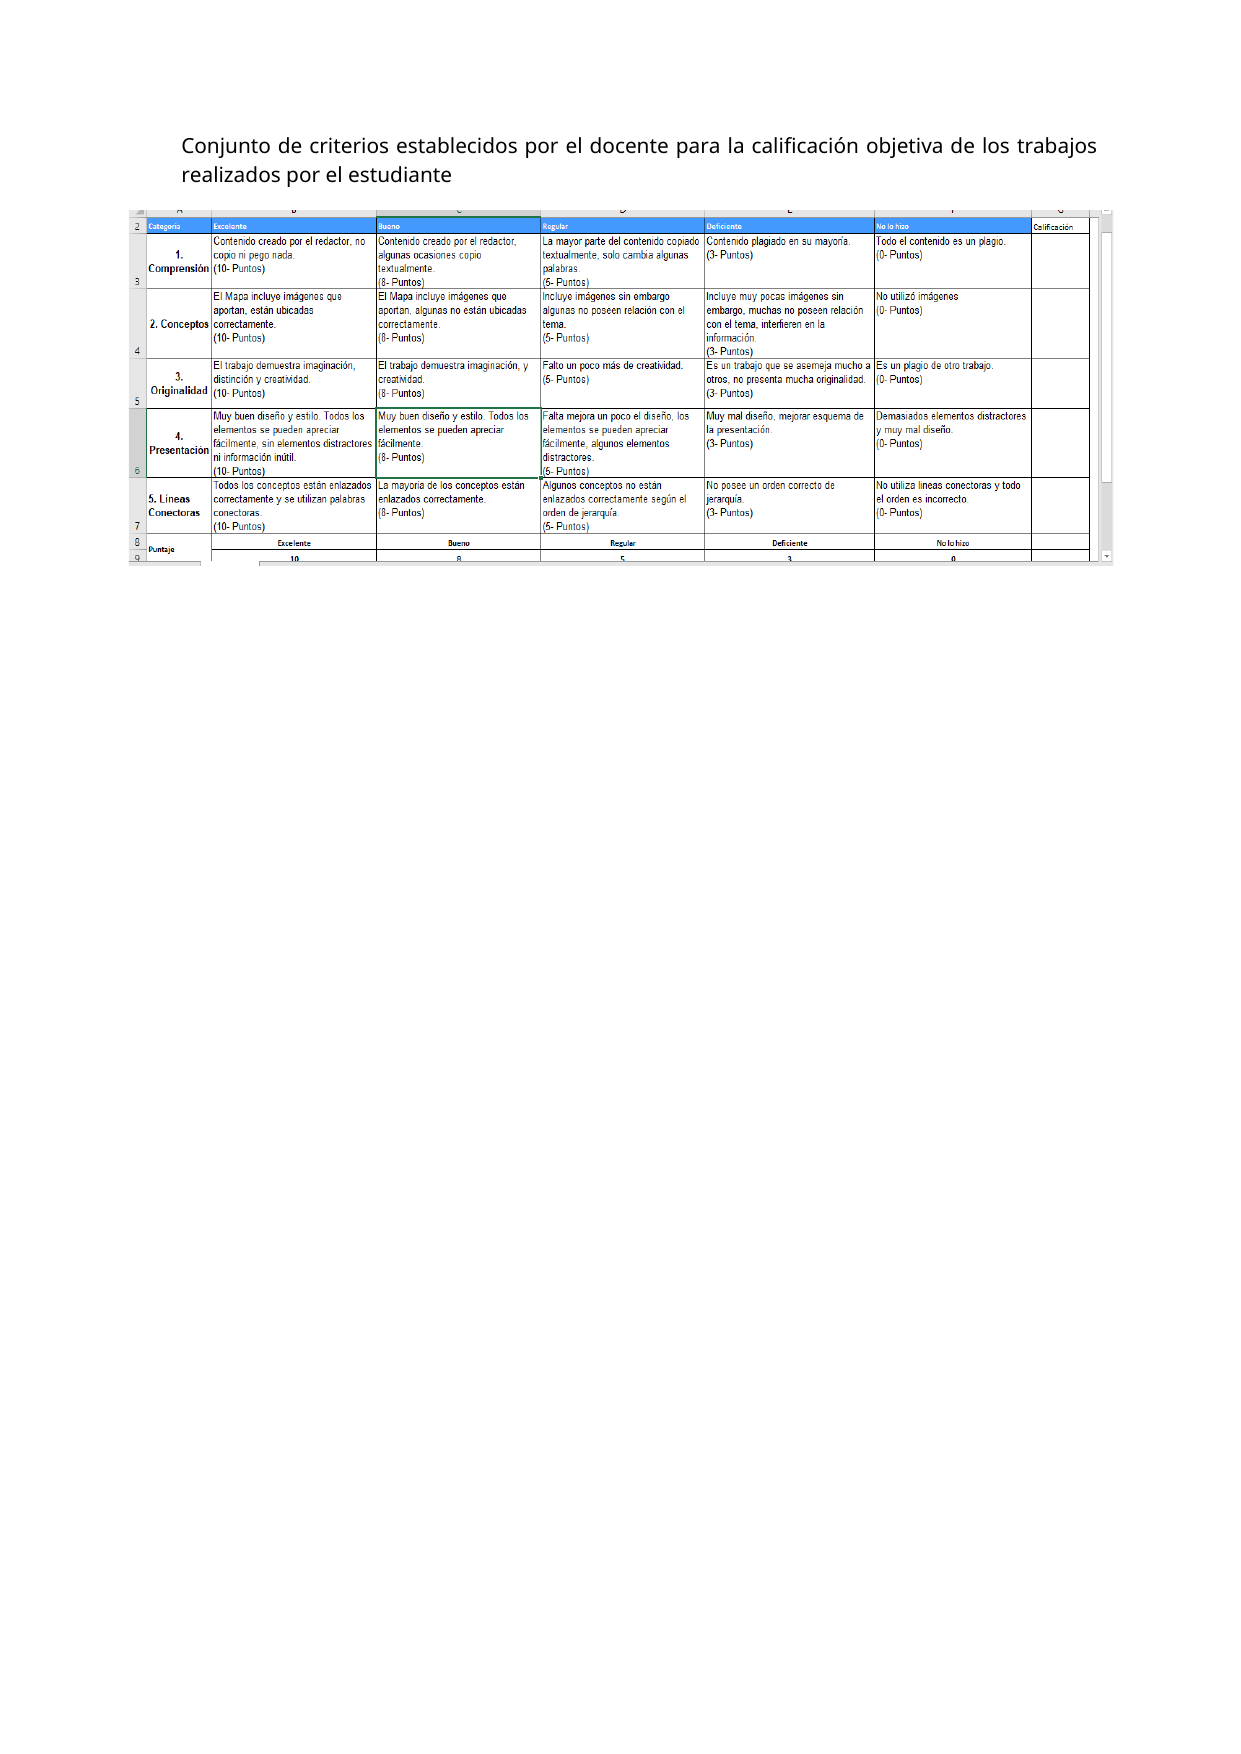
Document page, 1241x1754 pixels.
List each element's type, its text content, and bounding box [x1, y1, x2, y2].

list Conjunto de criterios establecidos por el docente para la calificación objetiva de los trabajos realizados por el estudiante [181, 131, 1099, 188]
picture [128, 210, 1114, 566]
